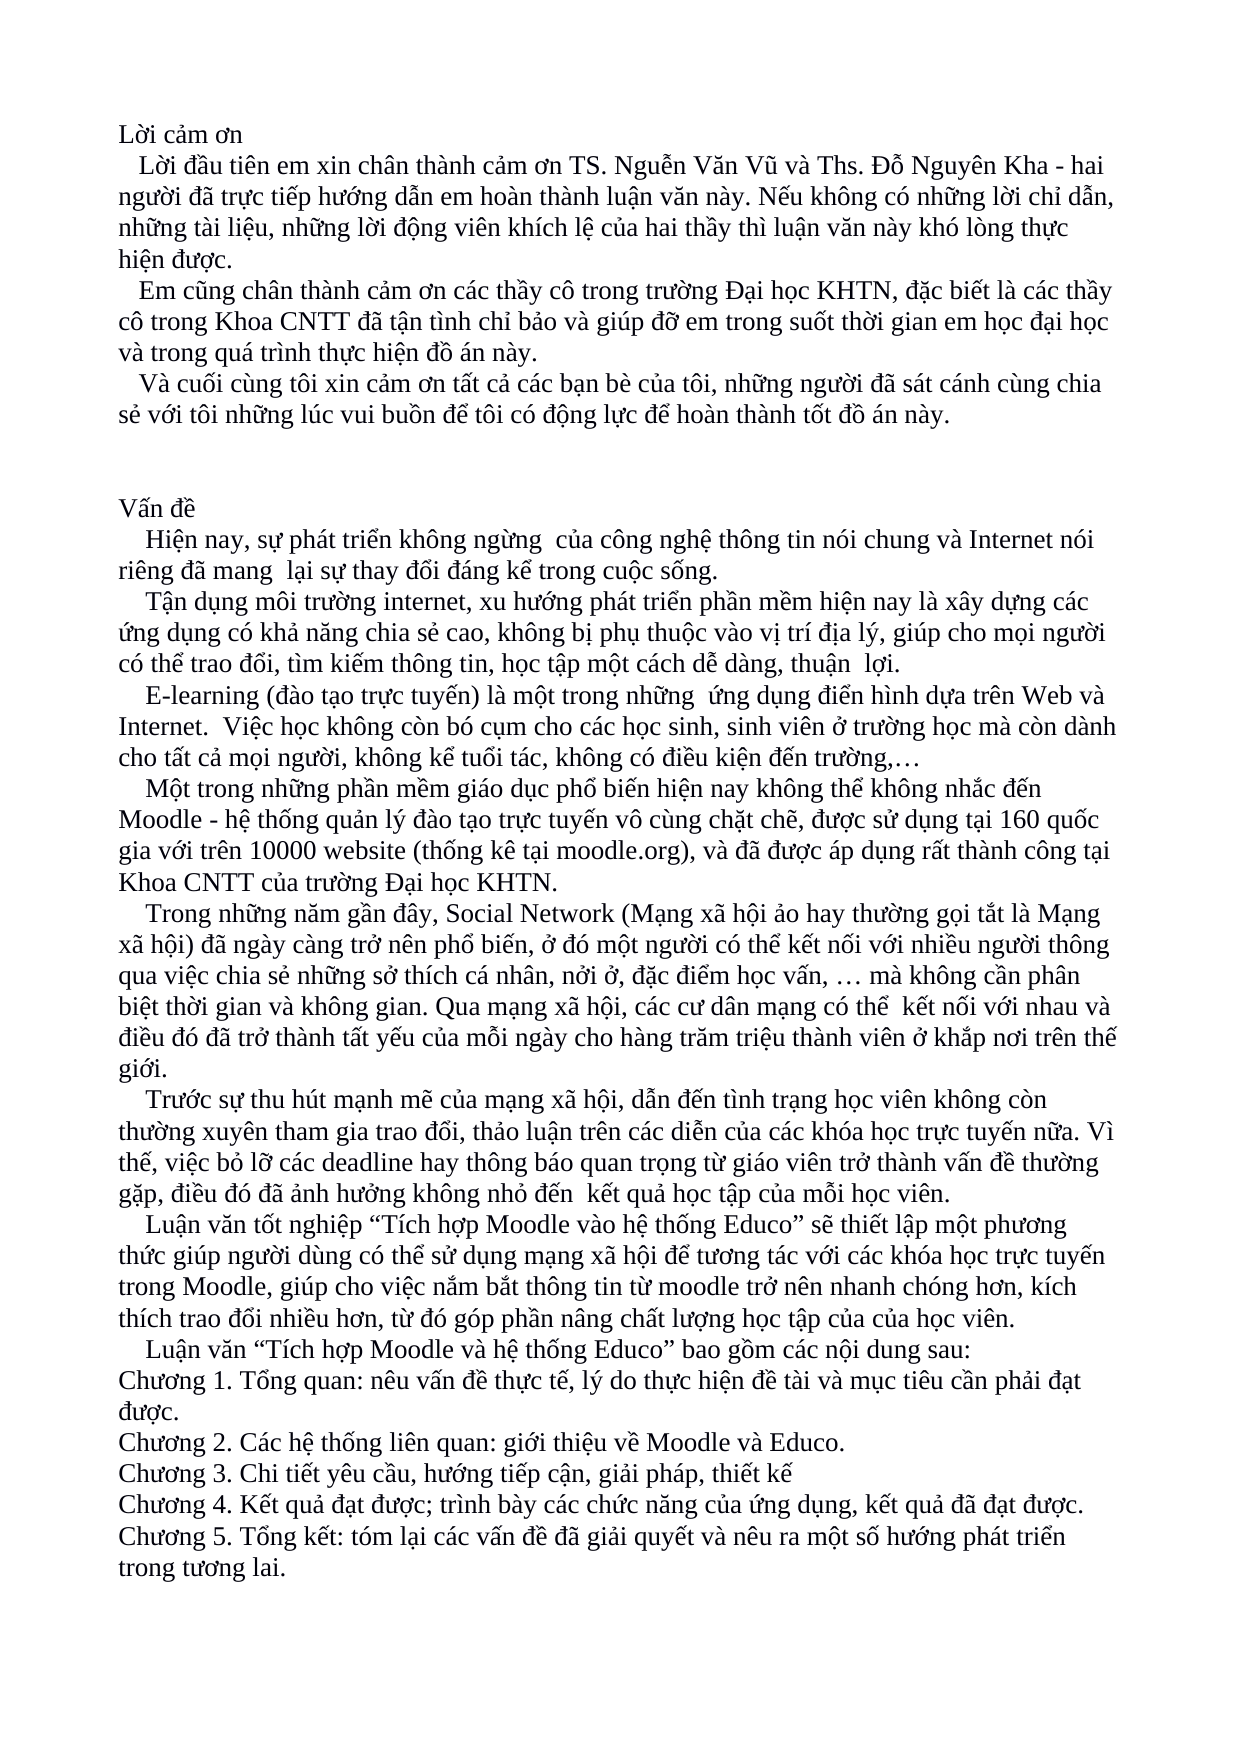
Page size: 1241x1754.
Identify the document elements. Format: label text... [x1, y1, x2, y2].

text Tận dụng môi trường internet, xu hướng phát triển phần mềm hiện nay là xây dựng các ứng dụng có khả năng chia sẻ cao, không bị phụ thuộc vào vị trí địa lý, giúp cho mọi người có thể trao đổi, tìm kiếm thông tin, học tập một cách dễ dàng, thuận lợi. [118, 585, 1122, 679]
text Lời đầu tiên em xin chân thành cảm ơn TS. Nguễn Văn Vũ và Ths. Đỗ Nguyên Kha - hai người đã trực tiếp hướng dẫn em hoàn thành luận văn này. Nếu không có những lời chỉ dẫn, những tài liệu, những lời động viên khích lệ của hai thầy thì luận văn này khó lòng thực hiện được. [118, 149, 1122, 274]
text Một trong những phần mềm giáo dục phổ biến hiện nay không thể không nhắc đến Moodle - hệ thống quản lý đào tạo trực tuyến vô cùng chặt chẽ, được sử dụng tại 160 quốc gia với trên 10000 website (thống kê tại moodle.org), và đã được áp dụng rất thành công tại Khoa CNTT của trường Đại học KHTN. [118, 772, 1122, 897]
text Luận văn tốt nghiệp “Tích hợp Moodle vào hệ thống Educo” sẽ thiết lập một phương thức giúp người dùng có thể sử dụng mạng xã hội để tương tác với các khóa học trực tuyến trong Moodle, giúp cho việc nắm bắt thông tin từ moodle trở nên nhanh chóng hơn, kích thích trao đổi nhiều hơn, từ đó góp phần nâng chất lượng học tập của của học viên. [118, 1208, 1122, 1333]
text E-learning (đào tạo trực tuyến) là một trong những ứng dụng điển hình dựa trên Web và Internet. Việc học không còn bó cụm cho các học sinh, sinh viên ở trường học mà còn dành cho tất cả mọi người, không kể tuổi tác, không có điều kiện đến trường,… [118, 679, 1122, 772]
text Trước sự thu hút mạnh mẽ của mạng xã hội, dẫn đến tình trạng học viên không còn thường xuyên tham gia trao đổi, thảo luận trên các diễn của các khóa học trực tuyến nữa. Vì thế, việc bỏ lỡ các deadline hay thông báo quan trọng từ giáo viên trở thành vấn đề thường gặp, điều đó đã ảnh hưởng không nhỏ đến kết quả học tập của mỗi học viên. [118, 1084, 1122, 1208]
text Chương 4. Kết quả đạt được; trình bày các chức năng của ứng dụng, kết quả đã đạt được. [118, 1488, 1122, 1520]
text Hiện nay, sự phát triển không ngừng của công nghệ thông tin nói chung và Internet nói riêng đã mang lại sự thay đổi đáng kể trong cuộc sống. [118, 523, 1122, 585]
text Em cũng chân thành cảm ơn các thầy cô trong trường Đại học KHTN, đặc biết là các thầy cô trong Khoa CNTT đã tận tình chỉ bảo và giúp đỡ em trong suốt thời gian em học đại học và trong quá trình thực hiện đồ án này. [118, 274, 1122, 367]
text Chương 3. Chi tiết yêu cầu, hướng tiếp cận, giải pháp, thiết kế [118, 1457, 1122, 1488]
text Trong những năm gần đây, Social Network (Mạng xã hội ảo hay thường gọi tắt là Mạng xã hội) đã ngày càng trở nên phổ biến, ở đó một người có thể kết nối với nhiều người thông qua việc chia sẻ những sở thích cá nhân, nởi ở, đặc điểm học vấn, … mà không cần phân biệt thời gian và không gian. Qua mạng xã hội, các cư dân mạng có thể kết nối với nhau và điều đó đã trở thành tất yếu của mỗi ngày cho hàng trăm triệu thành viên ở khắp nơi trên thế giới. [118, 897, 1122, 1084]
text Chương 5. Tổng kết: tóm lại các vấn đề đã giải quyết và nêu ra một số hướng phát triển trong tương lai. [118, 1520, 1122, 1582]
text Vấn đề [118, 492, 1122, 523]
text Chương 1. Tổng quan: nêu vấn đề thực tế, lý do thực hiện đề tài và mục tiêu cần phải đạt được. [118, 1364, 1122, 1426]
text Và cuối cùng tôi xin cảm ơn tất cả các bạn bè của tôi, những người đã sát cánh cùng chia sẻ với tôi những lúc vui buồn để tôi có động lực để hoàn thành tốt đồ án này. [118, 367, 1122, 429]
text Lời cảm ơn [118, 118, 1122, 149]
text Chương 2. Các hệ thống liên quan: giới thiệu về Moodle và Educo. [118, 1426, 1122, 1457]
text Luận văn “Tích hợp Moodle và hệ thống Educo” bao gồm các nội dung sau: [118, 1333, 1122, 1364]
